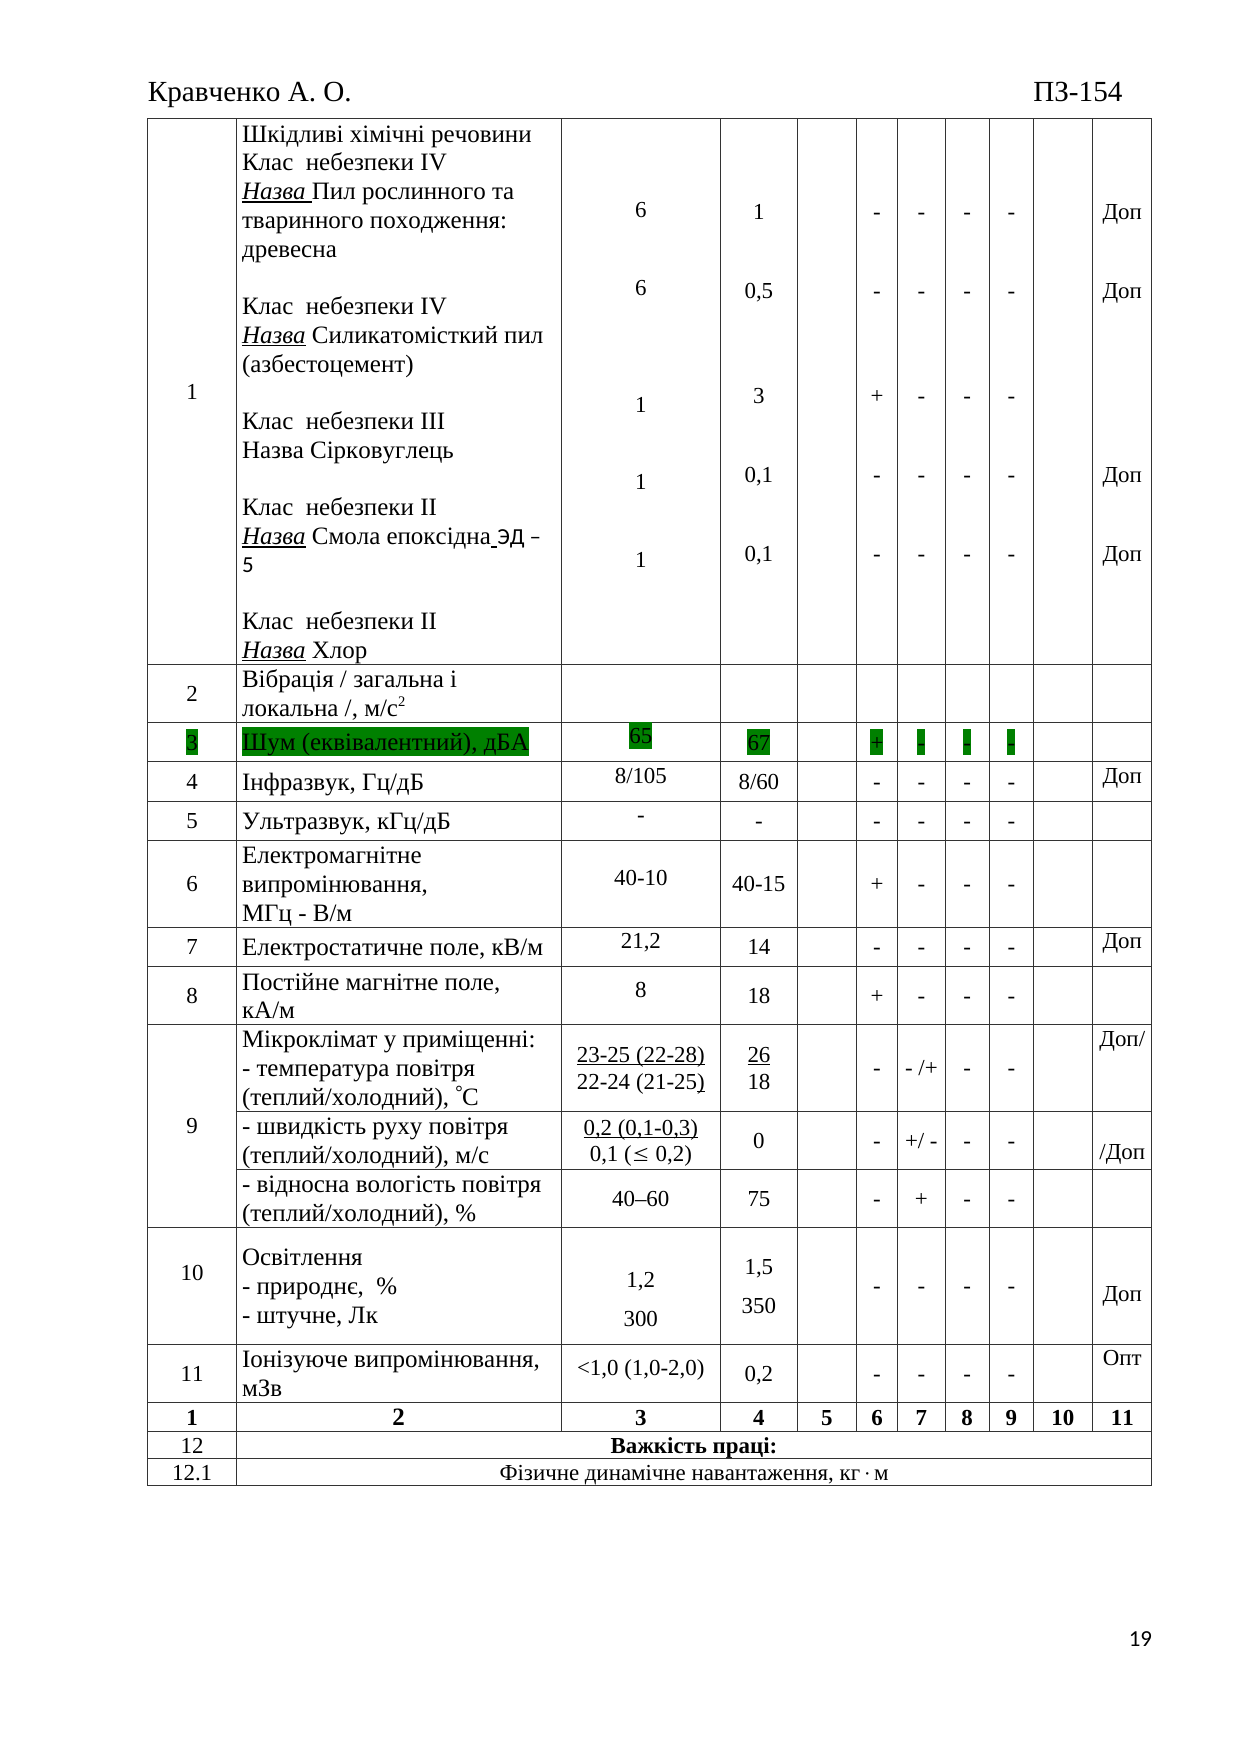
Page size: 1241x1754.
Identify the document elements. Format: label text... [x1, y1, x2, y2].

table_cell - [946, 762, 989, 801]
table_cell - [990, 841, 1033, 927]
table_cell Інфразвук, Гц/дБ [237, 762, 561, 801]
table_cell [798, 841, 856, 927]
table_cell Електростатичне поле, кВ/м [237, 928, 561, 966]
table_cell [1093, 1170, 1151, 1227]
table_cell [798, 1170, 856, 1227]
table_cell 0 [721, 1112, 797, 1169]
table_cell [798, 967, 856, 1024]
table_cell [798, 762, 856, 801]
table_cell 18 [721, 967, 797, 1024]
table_cell [1034, 119, 1092, 664]
table_cell 23-25 (22-28) 22-24 (21-25) [562, 1025, 720, 1111]
table_cell + [857, 967, 897, 1024]
table_cell - [898, 1228, 945, 1344]
table_cell 2 [237, 1403, 561, 1431]
table_cell - [946, 1345, 989, 1402]
table_cell 1 [148, 1403, 236, 1431]
table_cell [1034, 1170, 1092, 1227]
table_cell + [857, 841, 897, 927]
table_cell Опт [1093, 1345, 1151, 1402]
table_cell [798, 928, 856, 966]
table_cell 12 [148, 1432, 236, 1458]
table_cell [1093, 665, 1151, 722]
table_cell + [857, 723, 897, 761]
table_cell 6 [857, 1403, 897, 1431]
table_cell - [857, 1345, 897, 1402]
table_cell Доп Доп Доп Доп [1093, 119, 1151, 664]
table_cell [798, 665, 856, 722]
table_cell 65 [562, 723, 720, 761]
table_cell Доп [1093, 928, 1151, 966]
table_cell - [990, 1170, 1033, 1227]
table_cell 8 [562, 967, 720, 1024]
table_cell [1034, 1228, 1092, 1344]
table_cell - [898, 967, 945, 1024]
table_cell [946, 665, 989, 722]
table_cell Вібрація / загальна і локальна /, м/с2 [237, 665, 561, 722]
table_cell 12.1 [148, 1459, 236, 1485]
table_cell [1034, 1112, 1092, 1169]
table_cell - [898, 1345, 945, 1402]
table_cell - [946, 1228, 989, 1344]
table_cell - [946, 1170, 989, 1227]
table_cell 7 [898, 1403, 945, 1431]
table_cell - [857, 1025, 897, 1111]
table_cell [1093, 967, 1151, 1024]
table_cell - [990, 1345, 1033, 1402]
table_cell [1093, 802, 1151, 840]
table_cell + [898, 1170, 945, 1227]
table_cell [798, 1112, 856, 1169]
table_cell Фізичне динамічне навантаження, кгм [237, 1459, 1151, 1485]
table_cell 7 [148, 928, 236, 966]
table_cell - [946, 802, 989, 840]
table_cell - [990, 928, 1033, 966]
table_cell 5 [148, 802, 236, 840]
table_cell Шум (еквівалентний), дБА [237, 723, 561, 761]
table_cell Доп [1093, 762, 1151, 801]
table_cell - [946, 967, 989, 1024]
table_cell 6 [148, 841, 236, 927]
table_cell 3 [562, 1403, 720, 1431]
table_cell [1034, 723, 1092, 761]
table_cell Шкідливі хімічні речовини Клас небезпеки ІV Назва Пил рослинного та тваринного походження: древесна Клас небезпеки ІV Назва Силикатомісткий пил (азбестоцемент) Клас небезпеки ІІІ Назва Сірковуглець Клас небезпеки ІІ Назва Смола епоксідна ЭД – 5 Клас небезпеки ІІ Назва Хлор [237, 119, 561, 664]
table_cell - [946, 841, 989, 927]
table_cell [990, 665, 1033, 722]
table_cell Іонізуюче випромінювання, мЗв [237, 1345, 561, 1402]
table_cell [798, 1345, 856, 1402]
table_cell Електромагнітне випромінювання, МГц - В/м [237, 841, 561, 927]
table_cell [1093, 723, 1151, 761]
table_cell [1034, 665, 1092, 722]
table_cell - [946, 928, 989, 966]
table_cell [721, 665, 797, 722]
table_cell 67 [721, 723, 797, 761]
table_cell 1 [148, 119, 236, 664]
table_cell 40–60 [562, 1170, 720, 1227]
table_cell - /+ [898, 1025, 945, 1111]
table_cell - [946, 1025, 989, 1111]
table_cell - [990, 802, 1033, 840]
table_cell 2 [148, 665, 236, 722]
table_cell - швидкість руху повітря (теплий/холодний), м/с [237, 1112, 561, 1169]
table_cell - [898, 802, 945, 840]
table_cell 40-10 [562, 841, 720, 927]
table_cell 4 [148, 762, 236, 801]
table_cell 14 [721, 928, 797, 966]
table_cell [798, 1228, 856, 1344]
table_cell 5 [798, 1403, 856, 1431]
table_cell 9 [990, 1403, 1033, 1431]
table_cell - - - - - [990, 119, 1033, 664]
table_cell - [990, 762, 1033, 801]
table_cell - відносна вологість повітря (теплий/холодний), % [237, 1170, 561, 1227]
table_cell - [990, 967, 1033, 1024]
table_cell 3 [148, 723, 236, 761]
table_cell 0,2 (0,1-0,3) 0,1 ( 0,2) [562, 1112, 720, 1169]
table_cell - [990, 1112, 1033, 1169]
table_cell Важкість праці: [237, 1432, 1151, 1458]
table_cell [1093, 841, 1151, 927]
table_cell - [990, 1025, 1033, 1111]
table_cell - [898, 762, 945, 801]
table_cell 40-15 [721, 841, 797, 927]
table_cell [898, 665, 945, 722]
table_cell - [857, 1112, 897, 1169]
table_cell [798, 1025, 856, 1111]
table_cell 8 [946, 1403, 989, 1431]
table_cell - [857, 762, 897, 801]
table_cell - [990, 723, 1033, 761]
table_cell - [898, 841, 945, 927]
table_cell Постійне магнітне поле, кА/м [237, 967, 561, 1024]
table_cell 26 18 [721, 1025, 797, 1111]
table_cell [857, 665, 897, 722]
table_cell - [857, 802, 897, 840]
table_cell 10 [1034, 1403, 1092, 1431]
table_cell [562, 665, 720, 722]
table_cell 0,2 [721, 1345, 797, 1402]
table_cell 6 6 1 1 1 [562, 119, 720, 664]
table_cell 11 [1093, 1403, 1151, 1431]
table_cell - [721, 802, 797, 840]
table_cell - [898, 928, 945, 966]
table_cell 1,2 300 [562, 1228, 720, 1344]
table_cell Ультразвук, кГц/дБ [237, 802, 561, 840]
table_cell - - - - - [898, 119, 945, 664]
table_cell [1034, 762, 1092, 801]
table_cell [798, 119, 856, 664]
table_cell 8/60 [721, 762, 797, 801]
table_cell Доп/ [1093, 1025, 1151, 1111]
table_cell 8 [148, 967, 236, 1024]
table_cell [1034, 1345, 1092, 1402]
table_cell Мікроклімат у приміщенні: - температура повітря (теплий/холодний), С [237, 1025, 561, 1111]
table_cell Освітлення - природнє, % - штучне, Лк [237, 1228, 561, 1344]
table_cell - [990, 1228, 1033, 1344]
table_cell - [562, 802, 720, 840]
table_cell Доп [1093, 1228, 1151, 1344]
table_cell - [946, 1112, 989, 1169]
table_cell [1034, 802, 1092, 840]
table_cell /Доп [1093, 1112, 1151, 1169]
table_cell +/ - [898, 1112, 945, 1169]
table_cell [798, 723, 856, 761]
table_cell 10 [148, 1228, 236, 1344]
table_cell - - + - - [857, 119, 897, 664]
table_cell 8/105 [562, 762, 720, 801]
table_cell [1034, 841, 1092, 927]
table_cell 75 [721, 1170, 797, 1227]
table_cell - [857, 928, 897, 966]
table_cell 4 [721, 1403, 797, 1431]
table_cell 1,5 350 [721, 1228, 797, 1344]
table_cell - [857, 1170, 897, 1227]
table_cell - - - - - [946, 119, 989, 664]
table_cell - [857, 1228, 897, 1344]
table_cell [1034, 967, 1092, 1024]
table_cell [1034, 1025, 1092, 1111]
table_cell <1,0 (1,0-2,0) [562, 1345, 720, 1402]
table_cell 21,2 [562, 928, 720, 966]
table_cell 9 [148, 1025, 236, 1227]
table_cell - [898, 723, 945, 761]
table_cell 11 [148, 1345, 236, 1402]
table_cell [1034, 928, 1092, 966]
table_cell - [946, 723, 989, 761]
table_cell 1 0,5 3 0,1 0,1 [721, 119, 797, 664]
table_cell [798, 802, 856, 840]
